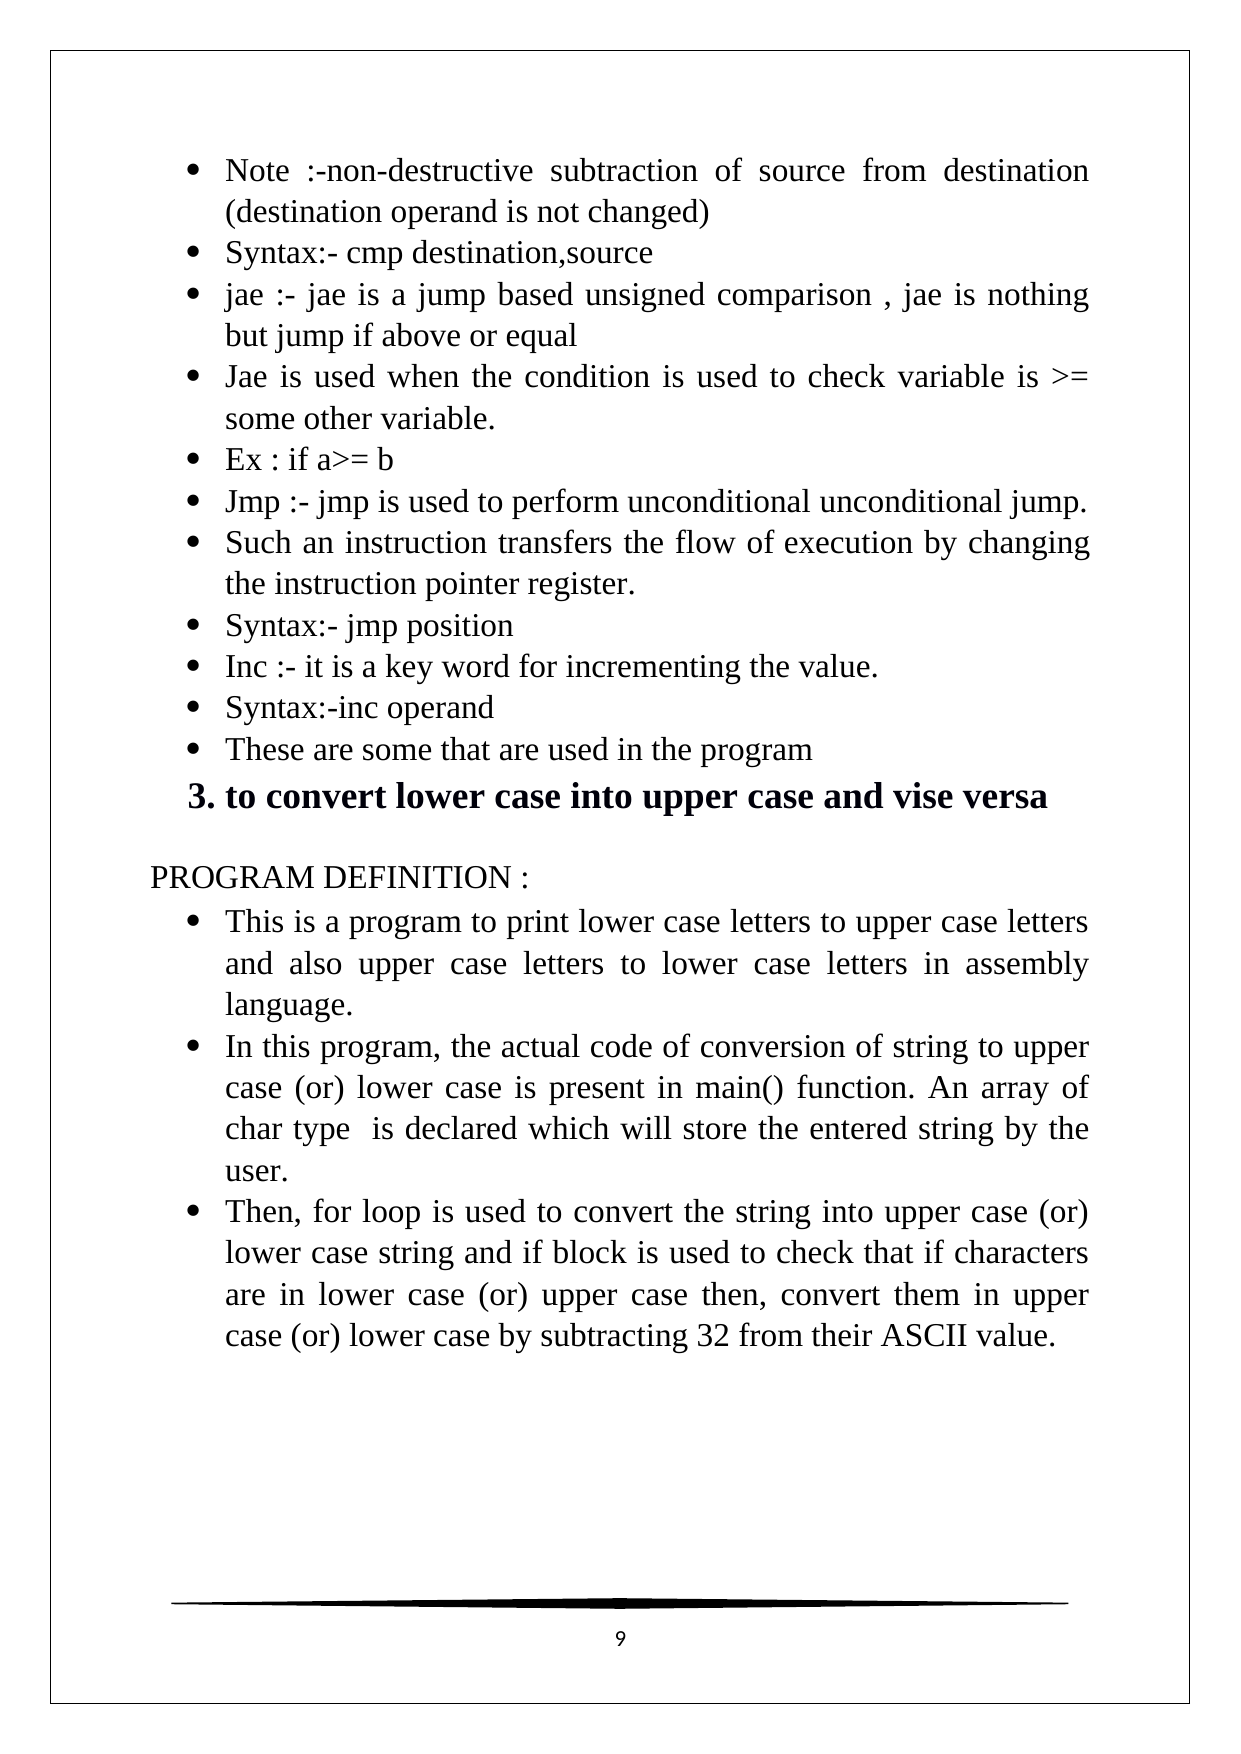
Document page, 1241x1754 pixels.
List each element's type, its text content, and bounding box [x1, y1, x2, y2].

list Such an instruction transfers the flow of execution by changing the instruction pointer register. [187, 522, 1090, 602]
list Syntax:- cmp destination,source [187, 233, 1090, 271]
list jae :- jae is a jump based unsigned comparison , jae is nothing but jump if above or equal [187, 274, 1090, 354]
list Note :-non-destructive subtraction of source from destination (destination operand is not changed) [187, 150, 1090, 230]
list Syntax:- jmp position [187, 605, 1090, 643]
list In this program, the actual code of conversion of string to upper case (or) lower case is present in main() function. An array of char type is declared which will store the entered string by the user. [187, 1026, 1090, 1188]
text PROGRAM DEFINITION : [150, 857, 1090, 896]
list These are some that are used in the program [187, 729, 1090, 767]
list Jae is used when the condition is used to check variable is >= some other variable. [187, 357, 1090, 436]
list Inc :- it is a key word for incrementing the value. [187, 646, 1090, 684]
list This is a program to print lower case letters to upper case letters and also upper case letters to lower case letters in assembly language. [187, 902, 1090, 1023]
list Jmp :- jmp is used to perform unconditional unconditional jump. [187, 481, 1090, 519]
list Ex : if a>= b [187, 439, 1090, 478]
text 3. to convert lower case into upper case and vise versa [187, 773, 1090, 817]
list Then, for loop is used to convert the string into upper case (or) lower case string and if block is used to check that if characters are in lower case (or) upper case then, convert them in upper case (or) lower case by subtracting 32 from their ASCII value. [187, 1191, 1090, 1354]
list Syntax:-inc operand [187, 688, 1090, 726]
